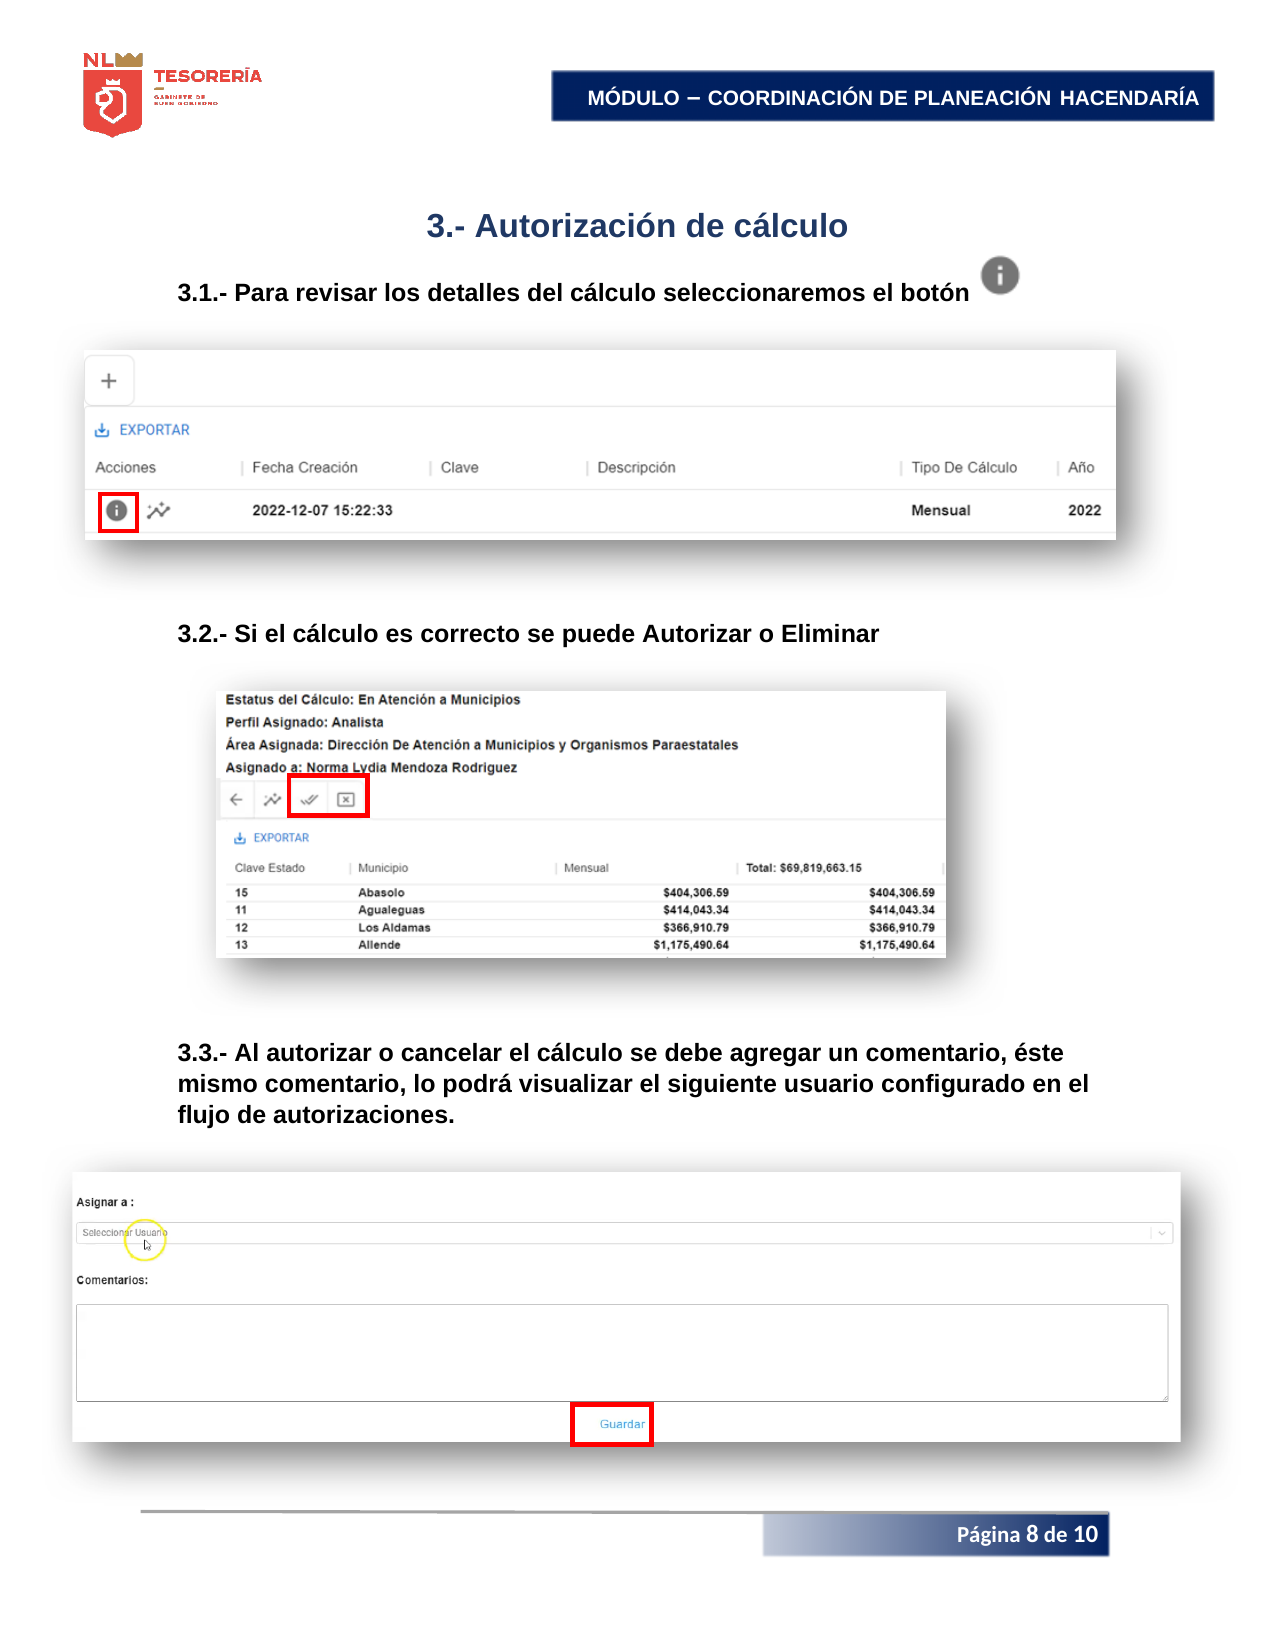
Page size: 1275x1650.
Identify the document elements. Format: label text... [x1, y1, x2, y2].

picture [216, 691, 946, 958]
text 3.3.- Al autorizar o cancelar el cálculo se debe agregar un comentario, éste mismo comentario, lo podrá visualizar el siguiente usuario configurado en el flujo de autorizaciones. [177, 1037, 1098, 1128]
picture [72, 1172, 1181, 1442]
picture [84, 350, 1116, 540]
picture [970, 249, 1029, 302]
text 3.1.- Para revisar los detalles del cálculo seleccionaremos el botón [177, 250, 1098, 307]
picture [575, 1407, 649, 1442]
subtitle 3.- Autorización de cálculo [177, 206, 1098, 244]
picture [79, 43, 264, 140]
text 3.2.- Si el cálculo es correcto se puede Autorizar o Eliminar [177, 619, 1098, 648]
